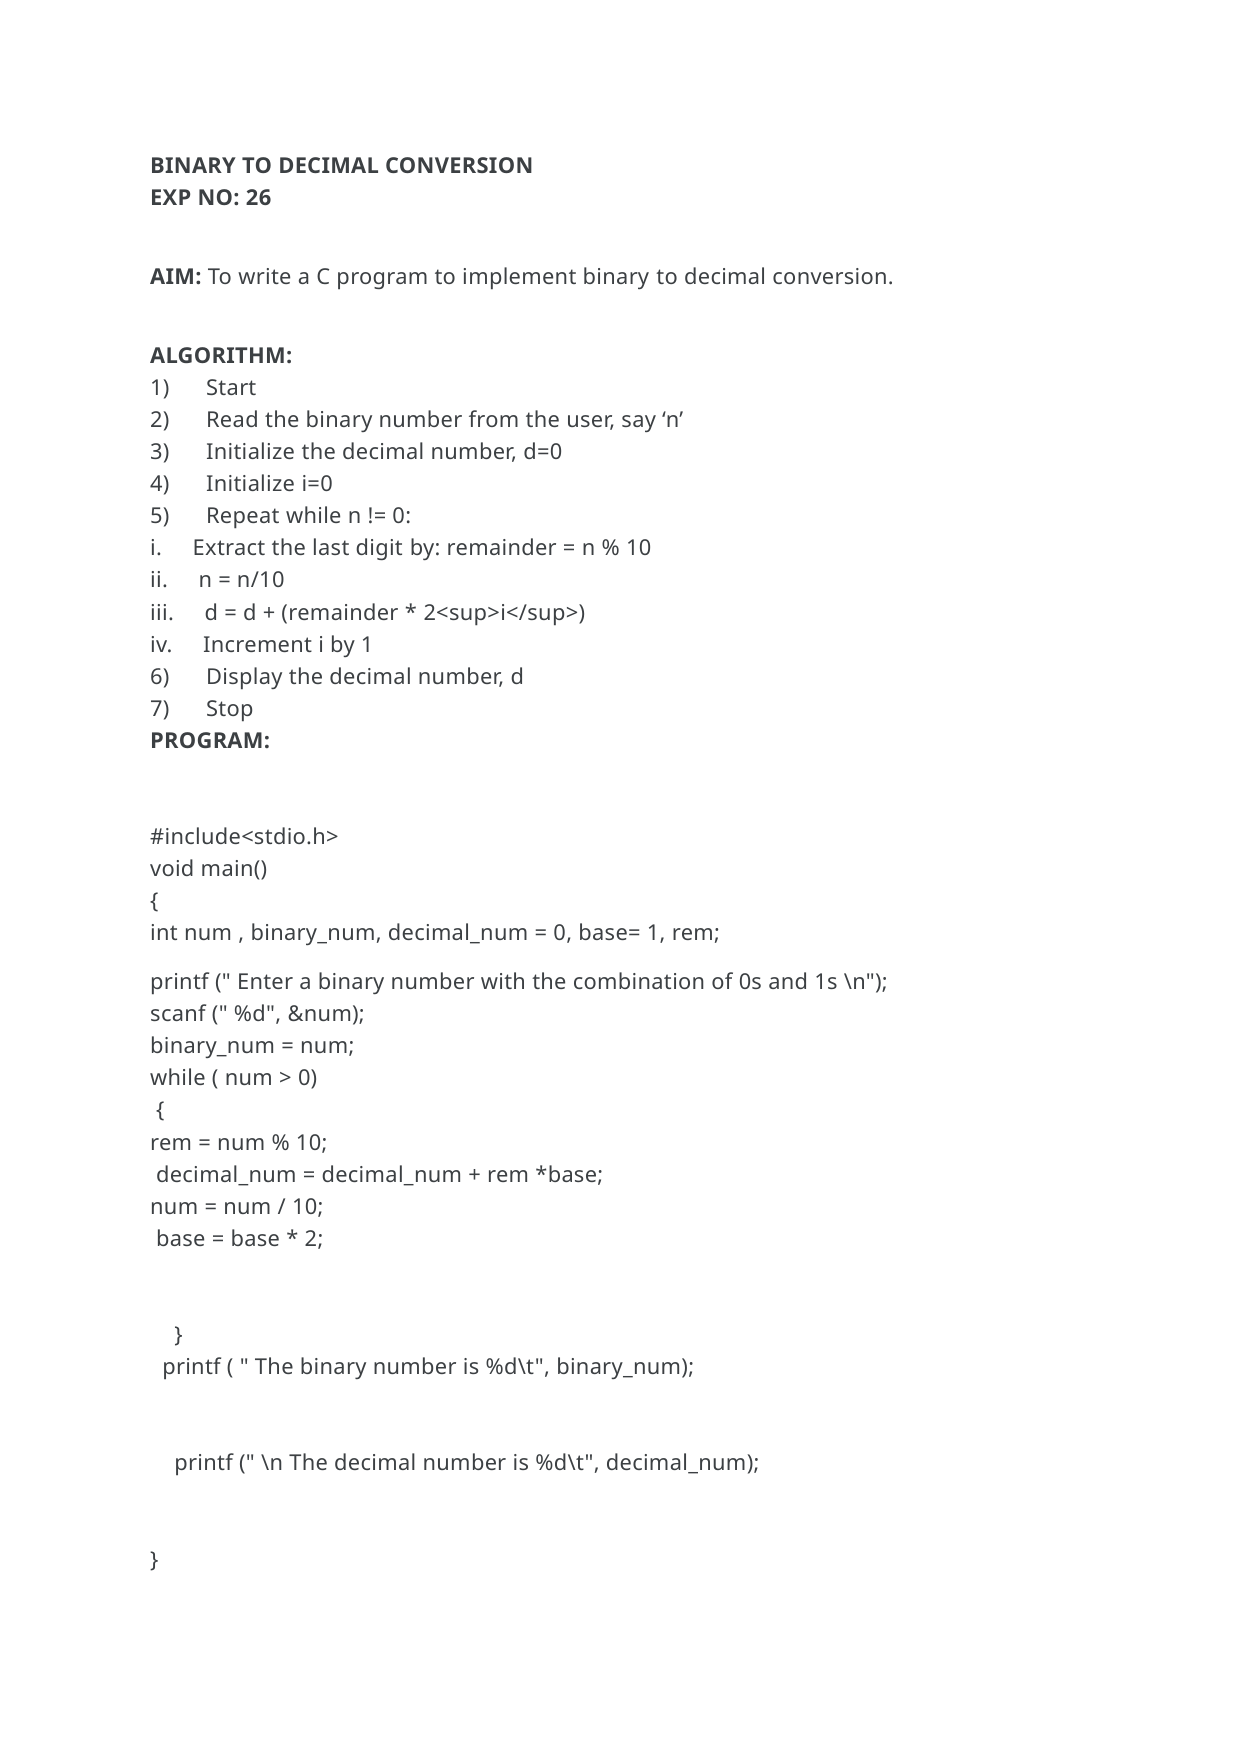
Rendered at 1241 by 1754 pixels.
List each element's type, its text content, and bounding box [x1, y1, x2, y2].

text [150, 966, 1090, 1573]
text BINARY TO DECIMAL CONVERSION EXP NO: 26 [150, 150, 1090, 242]
text AIM: To write a C program to implement binary to decimal conversion. [150, 261, 1090, 321]
text ALGORITHM: 1) Start 2) Read the binary number from the user, say ‘n’ 3) Initialize the decimal number, d=0 4) Initialize i=0 5) Repeat while n != 0: i. Extract the last digit by: remainder = n % 10 ii. n = n/10 iii. d = d + (remainder * 2<sup>i</sup>) iv. Increment i by 1 6) Display the decimal number, d 7) Stop PROGRAM: #include<stdio.h> void main() { int num , binary_num, decimal_num = 0, base= 1, rem; [150, 340, 1090, 947]
